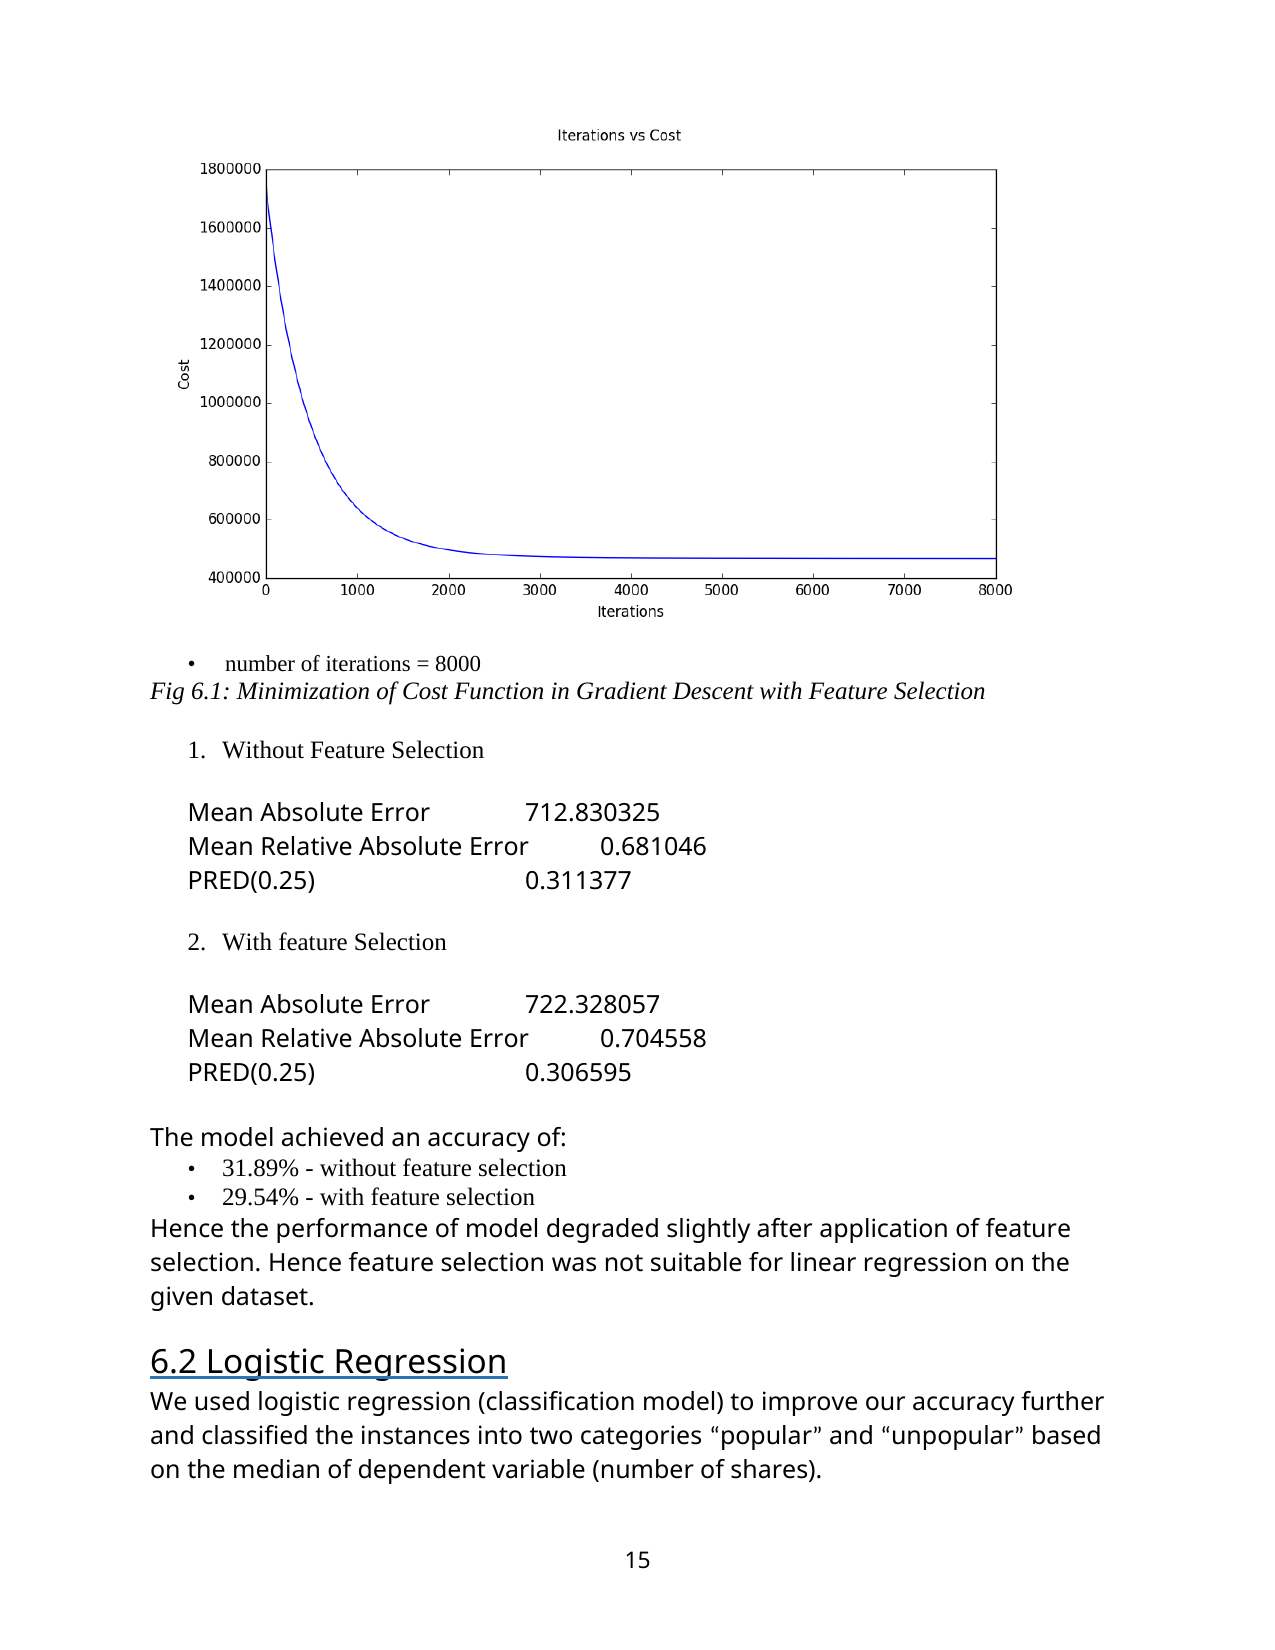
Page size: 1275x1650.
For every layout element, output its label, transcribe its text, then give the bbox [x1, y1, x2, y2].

list 31.89% - without feature selection [187, 1153, 1125, 1182]
text Mean Absolute Error 722.328057 [187, 987, 1125, 1021]
list Without Feature Selection [187, 735, 1125, 764]
text Mean Relative Absolute Error 0.704558 [187, 1021, 1125, 1055]
text Mean Absolute Error 712.830325 [187, 794, 1125, 829]
text Mean Relative Absolute Error 0.681046 [187, 829, 1125, 863]
text Hence the performance of model degraded slightly after application of feature selection. Hence feature selection was not suitable for linear regression on the given dataset. [150, 1211, 1125, 1313]
text PRED(0.25) 0.311377 [187, 863, 1125, 897]
text The model achieved an accuracy of: [150, 1119, 1125, 1153]
text Fig 6.1: Minimization of Cost Function in Gradient Descent with Feature Selection [150, 676, 1125, 705]
list With feature Selection [187, 927, 1125, 956]
text We used logistic regression (classification model) to improve our accuracy further and classified the instances into two categories “popular” and “unpopular” based on the median of dependent variable (number of shares). [150, 1383, 1125, 1486]
subtitle 6.2 Logistic Regression [150, 1338, 1125, 1383]
picture [148, 119, 1089, 629]
text PRED(0.25) 0.306595 [187, 1055, 1125, 1089]
list 29.54% - with feature selection [187, 1182, 1125, 1211]
